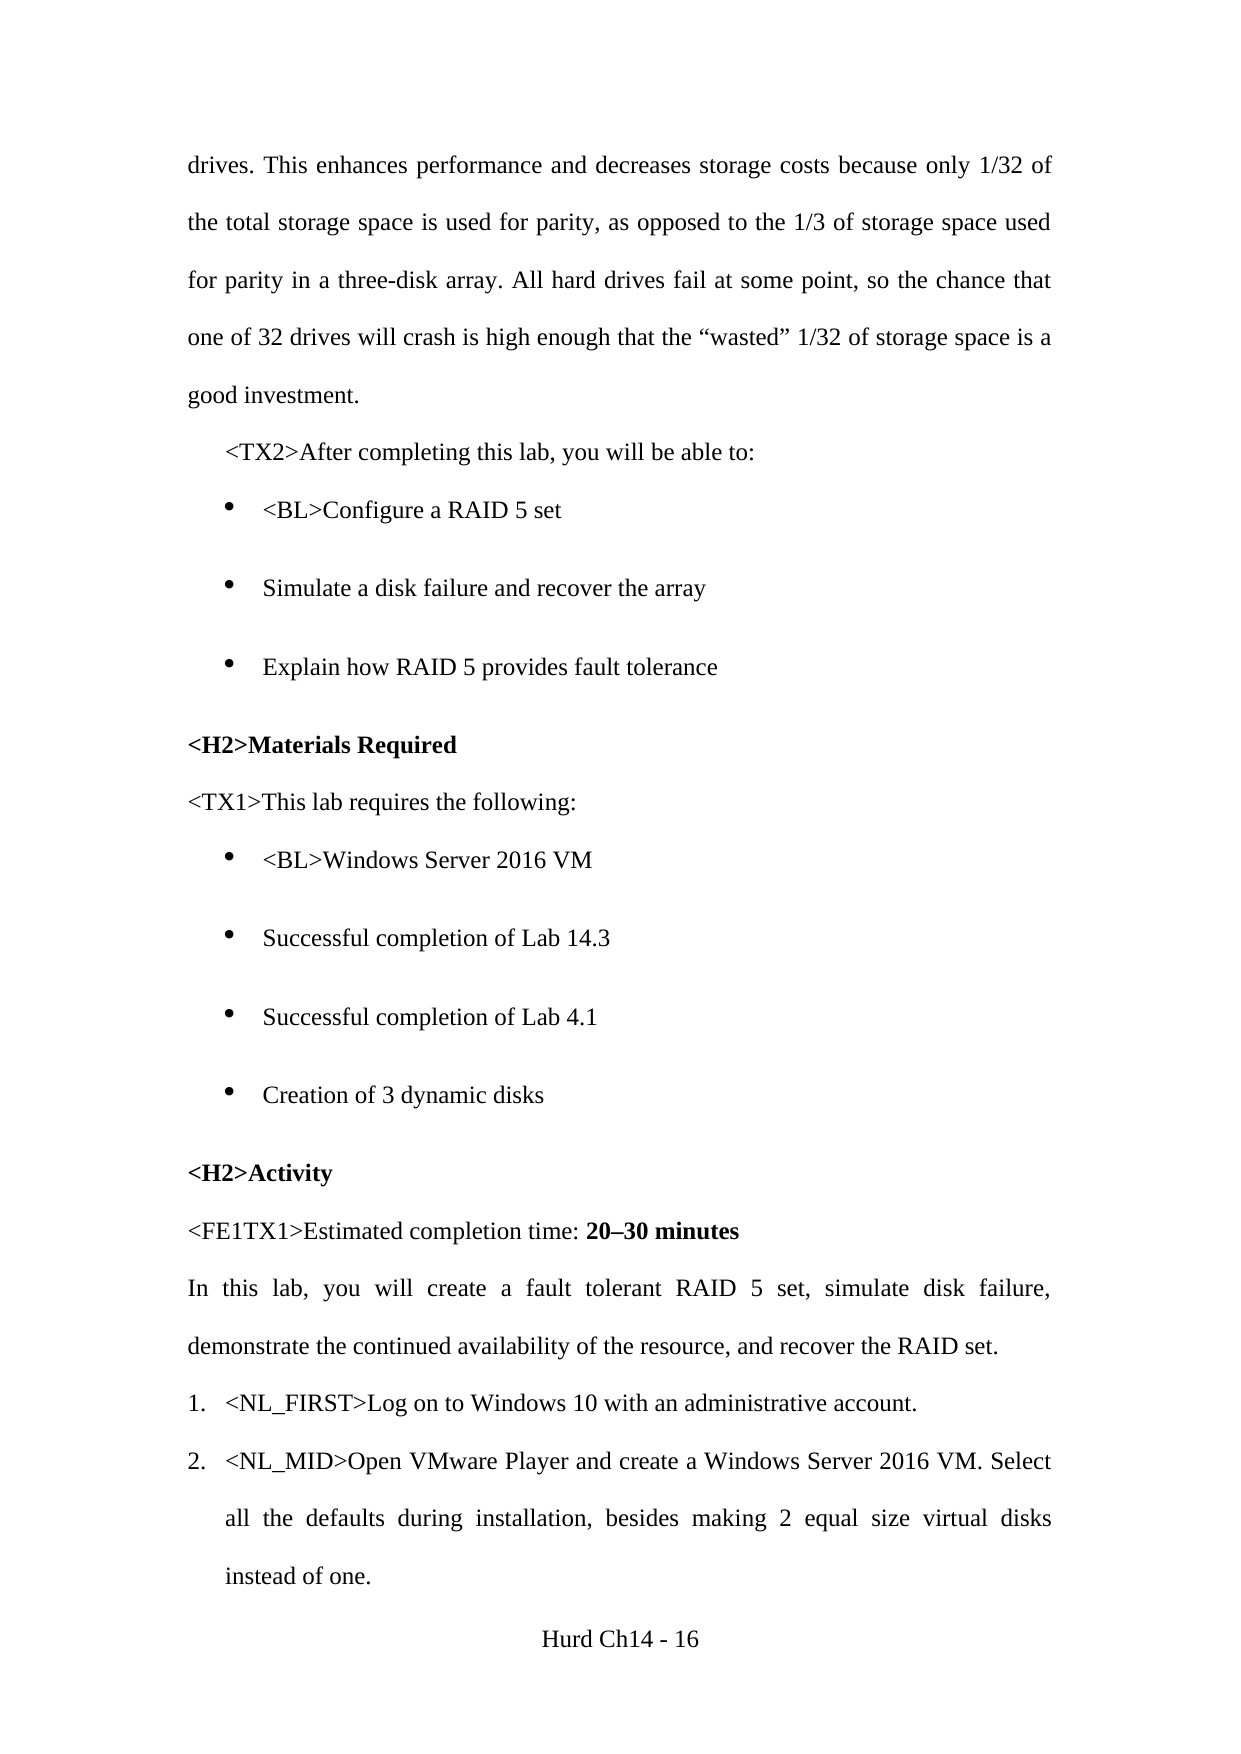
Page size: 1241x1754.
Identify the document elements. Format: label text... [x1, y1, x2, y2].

list Successful completion of Lab 14.3 [225, 923, 1053, 952]
text <TX1>This lab requires the following: [187, 787, 1053, 816]
list <NL_MID>Open VMware Player and create a Windows Server 2016 VM. Select all the defaults during installation, besides making 2 equal size virtual disks instead of one. [187, 1446, 1053, 1589]
text <H2>Materials Required [187, 730, 1053, 759]
text <FE1TX1>Estimated completion time: 20–30 minutes [187, 1216, 1053, 1244]
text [187, 150, 1053, 409]
list <BL>Windows Server 2016 VM [225, 845, 1053, 874]
text <H2>Activity [187, 1158, 1053, 1187]
list Successful completion of Lab 4.1 [225, 1002, 1053, 1030]
list Simulate a disk failure and recover the array [225, 573, 1053, 602]
list <BL>Configure a RAID 5 set [225, 495, 1053, 524]
text <TX2>After completing this lab, you will be able to: [187, 437, 1053, 466]
list Creation of 3 dynamic disks [225, 1080, 1053, 1109]
list Explain how RAID 5 provides fault tolerance [225, 652, 1053, 680]
text In this lab, you will create a fault tolerant RAID 5 set, simulate disk failure, demonstrate the continued availability of the resource, and recover the RAID set. [187, 1273, 1053, 1359]
list <NL_FIRST>Log on to Windows 10 with an administrative account. [187, 1388, 1053, 1417]
